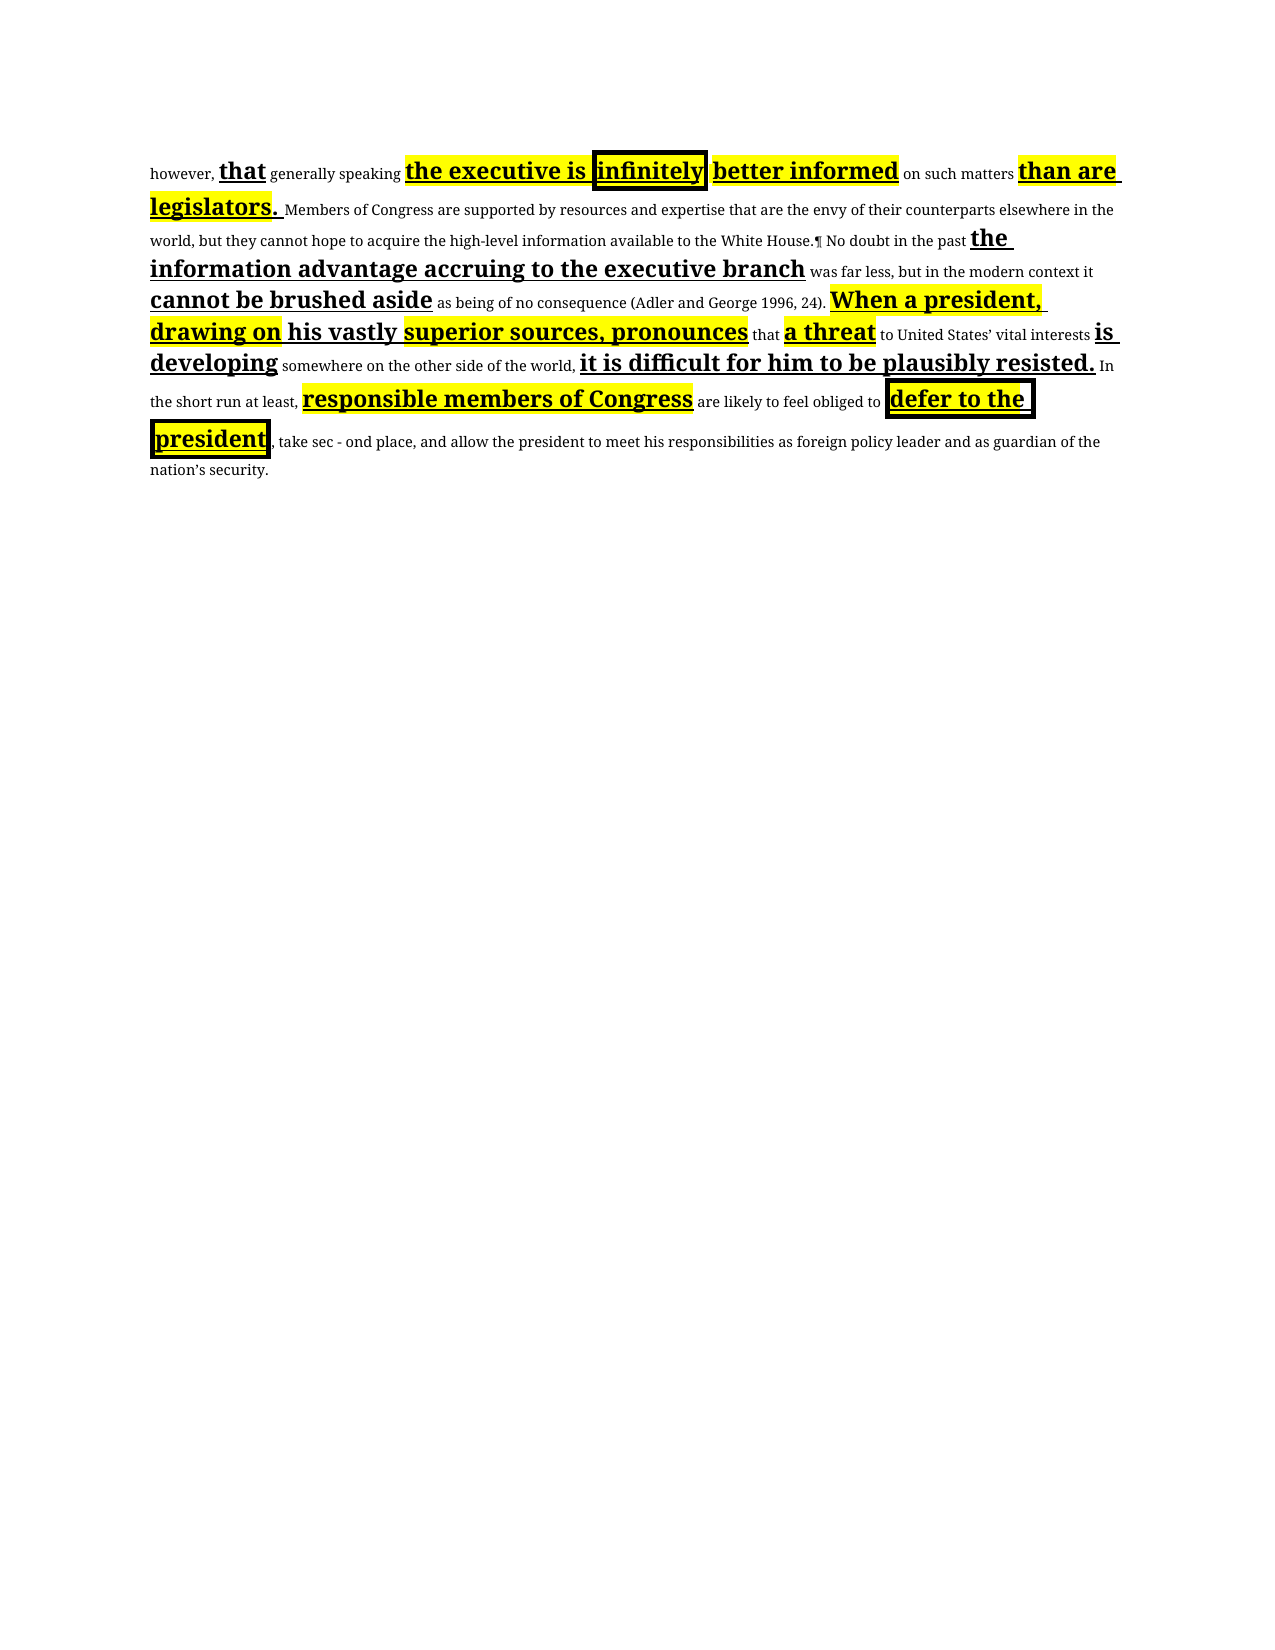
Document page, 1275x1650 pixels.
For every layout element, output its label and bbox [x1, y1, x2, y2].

text [150, 150, 1125, 479]
